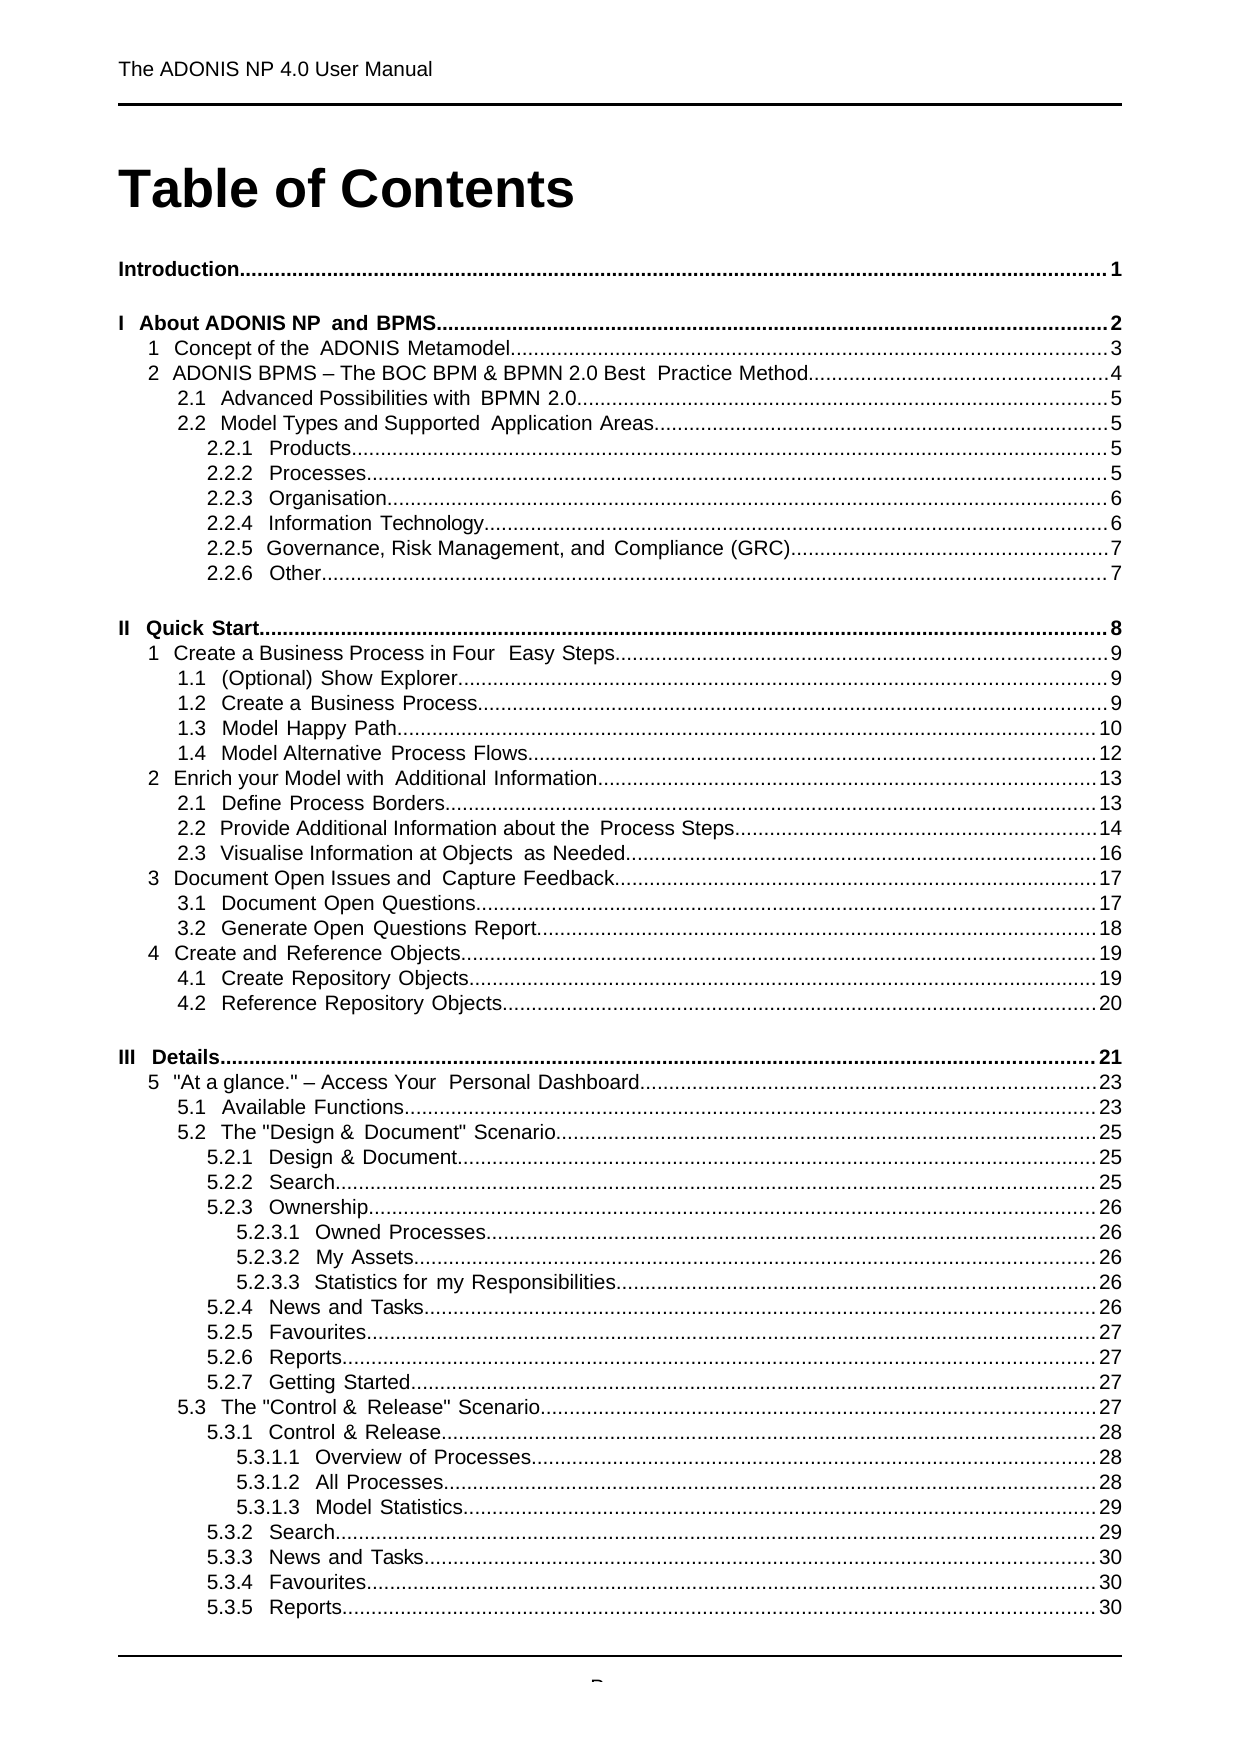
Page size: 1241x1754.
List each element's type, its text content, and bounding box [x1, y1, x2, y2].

subtitle Table of Contents [118, 156, 1240, 219]
